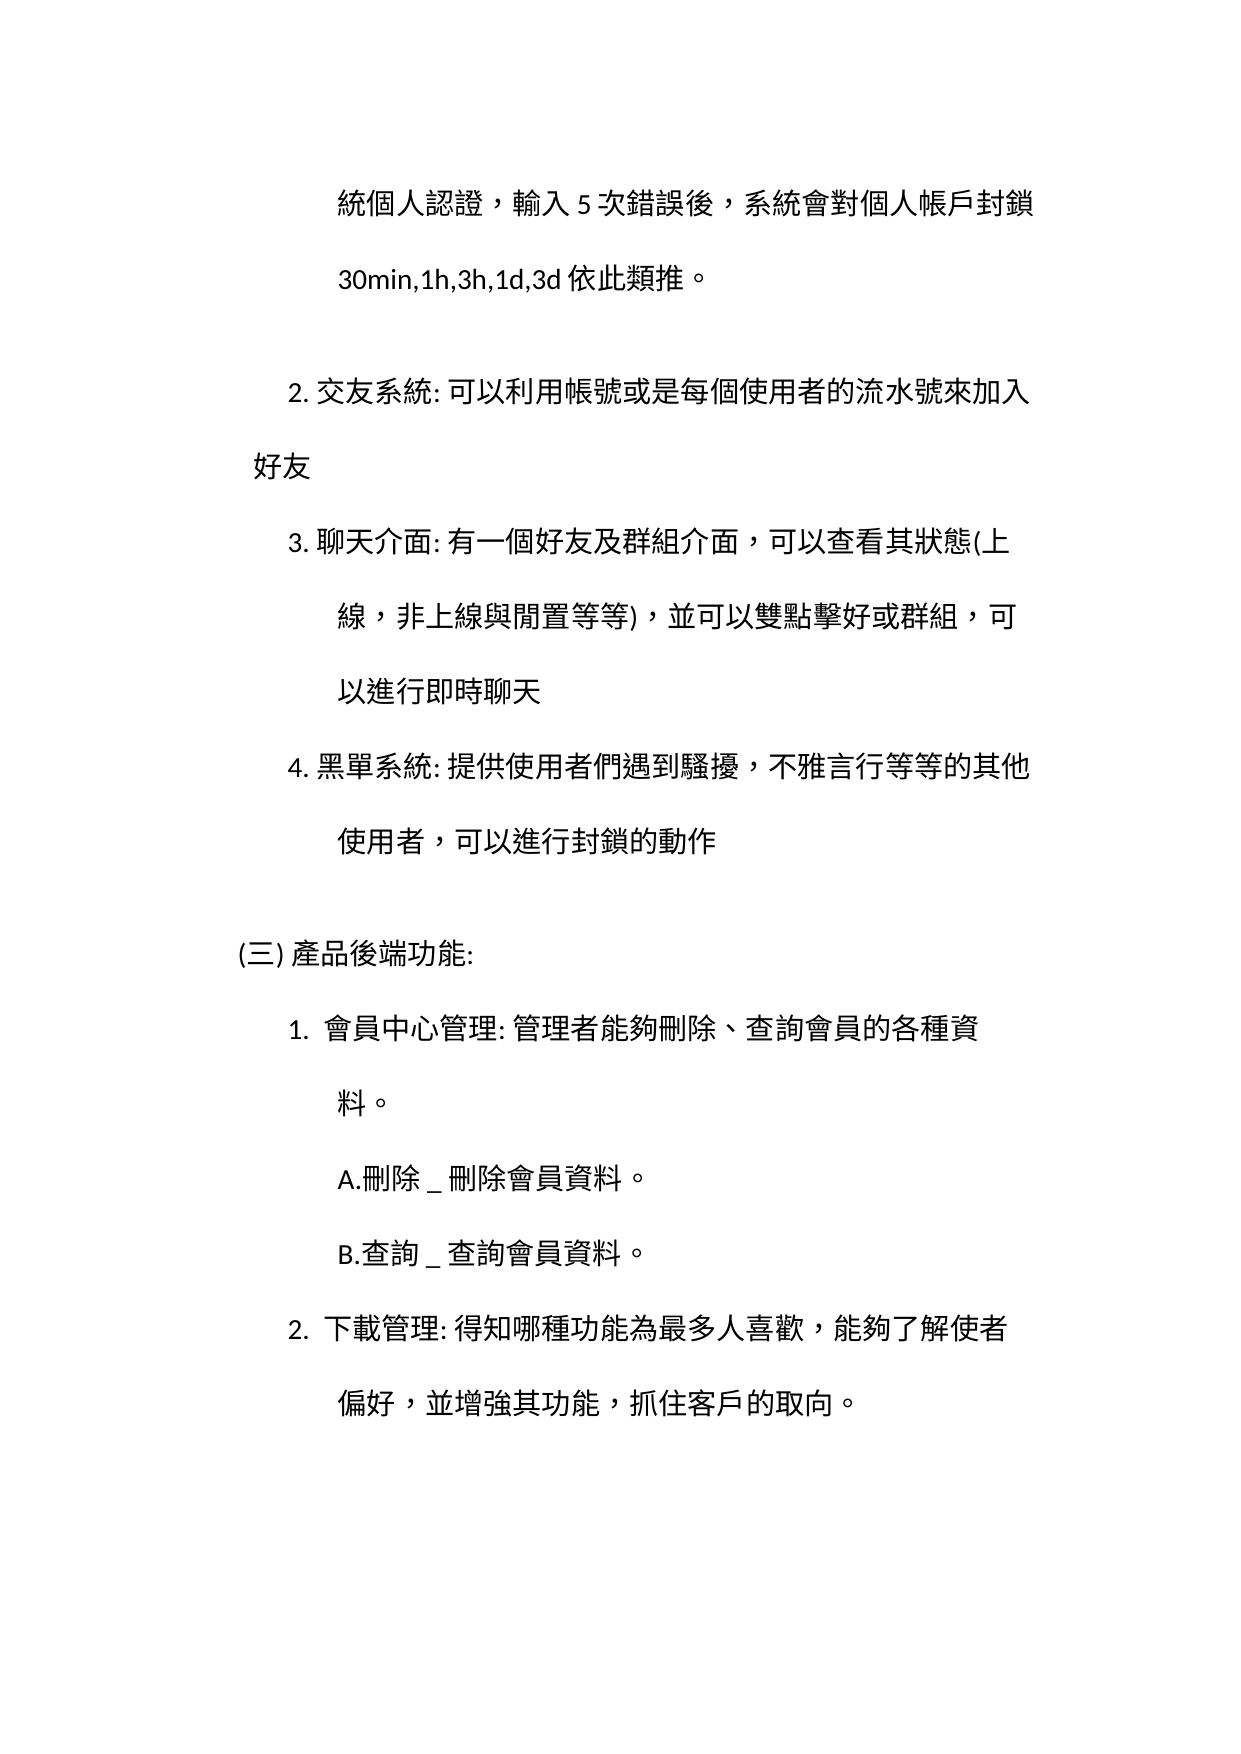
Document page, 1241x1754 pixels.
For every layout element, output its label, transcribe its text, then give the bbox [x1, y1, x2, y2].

text 好友 [187, 427, 1053, 502]
text 使用者，可以進行封鎖的動作 [287, 802, 1053, 877]
text 2. 交友系統: 可以利用帳號或是每個使用者的流水號來加入 [237, 352, 1053, 427]
text (三) 產品後端功能: [187, 914, 1053, 989]
text 30min,1h,3h,1d,3d依此類推。 [287, 239, 1053, 314]
text 1. 會員中心管理: 管理者能夠刪除、查詢會員的各種資 [187, 989, 1053, 1064]
text 線，非上線與閒置等等)，並可以雙點擊好或群組，可 [287, 577, 1053, 652]
text 以進行即時聊天 [287, 652, 1053, 727]
text B.查詢 _ 查詢會員資料。 [287, 1214, 1053, 1289]
text 2. 下載管理: 得知哪種功能為最多人喜歡，能夠了解使者 [287, 1289, 1053, 1364]
text 料。 [187, 1064, 1053, 1139]
text A.刪除 _ 刪除會員資料。 [287, 1139, 1053, 1214]
text 4. 黑單系統: 提供使用者們遇到騷擾，不雅言行等等的其他 [287, 727, 1053, 802]
text 偏好，並增強其功能，抓住客戶的取向。 [287, 1364, 1053, 1439]
text 3. 聊天介面: 有一個好友及群組介面，可以查看其狀態(上 [287, 502, 1053, 577]
text 統個人認證，輸入5次錯誤後，系統會對個人帳戶封鎖 [287, 164, 1053, 239]
